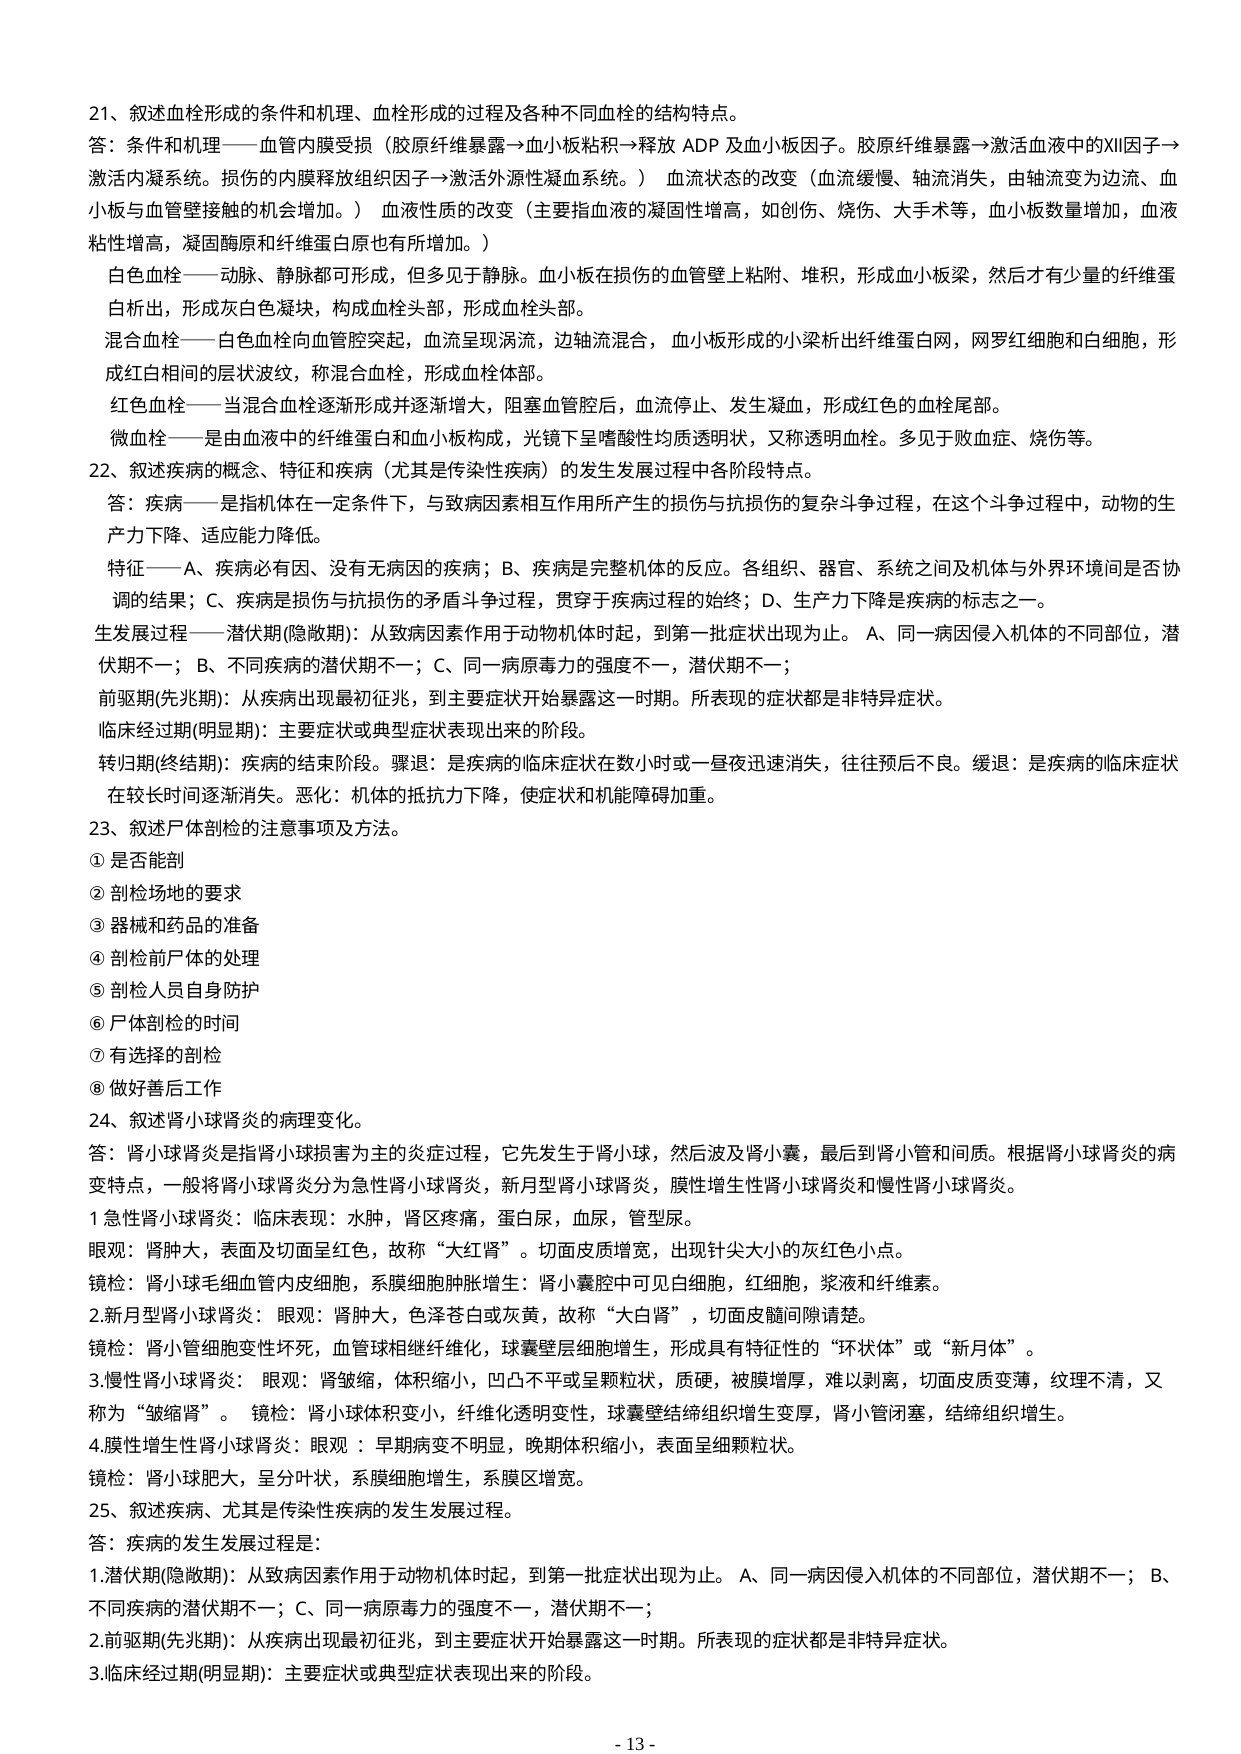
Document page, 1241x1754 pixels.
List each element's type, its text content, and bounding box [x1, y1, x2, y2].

text 镜检：肾小管细胞变性坏死，血管球相继纤维化，球囊壁层细胞增生，形成具有特征性的“环状体”或“新月体”。 [89, 1331, 1181, 1363]
text 混合血栓——白色血栓向血管腔突起，血流呈现涡流，边轴流混合， 血小板形成的小梁析出纤维蛋白网，网罗红细胞和白细胞，形成红白相间的层状波纹，称混合血栓，形成血栓体部。 [99, 323, 1181, 388]
text 1.潜伏期(隐敞期)：从致病因素作用于动物机体时起，到第一批症状出现为止。 A、同一病因侵入机体的不同部位，潜伏期不一； B、不同疾病的潜伏期不一；C、同一病原毒力的强度不一，潜伏期不一； [89, 1558, 1181, 1623]
text 答：疾病的发生发展过程是： [89, 1526, 1181, 1558]
text ① 是否能剖 [89, 843, 1181, 876]
text 特征——A、疾病必有因、没有无病因的疾病；B、疾病是完整机体的反应。各组织、器官、系统之间及机体与外界环境间是否协调的结果；C、疾病是损伤与抗损伤的矛盾斗争过程，贯穿于疾病过程的始终；D、生产力下降是疾病的标志之一。 [107, 551, 1181, 616]
text ④ 剖检前尸体的处理 [89, 941, 1181, 973]
text ⑥尸体剖检的时间 [89, 1006, 1181, 1038]
text 临床经过期(明显期)：主要症状或典型症状表现出来的阶段。 [89, 713, 1181, 746]
text 微血栓——是由血液中的纤维蛋白和血小板构成，光镜下呈嗜酸性均质透明状，又称透明血栓。多见于败血症、烧伤等。 [111, 421, 1181, 453]
text 前驱期(先兆期)：从疾病出现最初征兆，到主要症状开始暴露这一时期。所表现的症状都是非特异症状。 [89, 681, 1181, 713]
text ⑦有选择的剖检 [89, 1038, 1181, 1071]
text 生发展过程——潜伏期(隐敞期)：从致病因素作用于动物机体时起，到第一批症状出现为止。 A、同一病因侵入机体的不同部位，潜伏期不一； B、不同疾病的潜伏期不一；C、同一病原毒力的强度不一，潜伏期不一； [89, 616, 1181, 681]
text 转归期(终结期)：疾病的结束阶段。骤退：是疾病的临床症状在数小时或一昼夜迅速消失，往往预后不良。缓退：是疾病的临床症状在较长时间逐渐消失。恶化：机体的抵抗力下降，使症状和机能障碍加重。 [89, 746, 1181, 811]
text 23、叙述尸体剖检的注意事项及方法。 [89, 811, 1181, 843]
text 镜检：肾小球肥大，呈分叶状，系膜细胞增生，系膜区增宽。 [89, 1461, 1181, 1493]
text ⑤ 剖检人员自身防护 [89, 973, 1181, 1006]
text 24、叙述肾小球肾炎的病理变化。 [89, 1103, 1181, 1136]
text 4.膜性增生性肾小球肾炎：眼观 ：早期病变不明显，晚期体积缩小，表面呈细颗粒状。 [89, 1428, 1181, 1461]
text 称为“皱缩肾”。 镜检：肾小球体积变小，纤维化透明变性，球囊壁结缔组织增生变厚，肾小管闭塞，结缔组织增生。 [89, 1396, 1181, 1428]
text 镜检：肾小球毛细血管内皮细胞，系膜细胞肿胀增生：肾小囊腔中可见白细胞，红细胞，浆液和纤维素。 [89, 1266, 1181, 1298]
text 1急性肾小球肾炎：临床表现：水肿，肾区疼痛，蛋白尿，血尿，管型尿。 [89, 1201, 1181, 1233]
text 25、叙述疾病、尤其是传染性疾病的发生发展过程。 [89, 1493, 1181, 1526]
text 眼观：肾肿大，表面及切面呈红色，故称“大红肾”。切面皮质增宽，出现针尖大小的灰红色小点。 [89, 1233, 1181, 1266]
text ⑧做好善后工作 [89, 1071, 1181, 1103]
text 答：条件和机理——血管内膜受损（胶原纤维暴露→血小板粘积→释放ADP 及血小板因子。胶原纤维暴露→激活血液中的Ⅻ因子→激活内凝系统。损伤的内膜释放组织因子→激活外源性凝血系统。） 血流状态的改变（血流缓慢、轴流消失，由轴流变为边流、血小板与血管壁接触的机会增加。） 血液性质的改变（主要指血液的凝固性增高，如创伤、烧伤、大手术等，血小板数量增加，血液粘性增高，凝固酶原和纤维蛋白原也有所增加。） [89, 128, 1181, 258]
text 答：肾小球肾炎是指肾小球损害为主的炎症过程，它先发生于肾小球，然后波及肾小囊，最后到肾小管和间质。根据肾小球肾炎的病变特点，一般将肾小球肾炎分为急性肾小球肾炎，新月型肾小球肾炎，膜性增生性肾小球肾炎和慢性肾小球肾炎。 [89, 1136, 1181, 1201]
text 2.前驱期(先兆期)：从疾病出现最初征兆，到主要症状开始暴露这一时期。所表现的症状都是非特异症状。 [89, 1623, 1181, 1656]
text 3.慢性肾小球肾炎： 眼观：肾皱缩，体积缩小，凹凸不平或呈颗粒状，质硬，被膜增厚，难以剥离，切面皮质变薄，纹理不清，又 [89, 1363, 1181, 1396]
text ③ 器械和药品的准备 [89, 908, 1181, 941]
text 22、叙述疾病的概念、特征和疾病（尤其是传染性疾病）的发生发展过程中各阶段特点。 [89, 453, 1181, 486]
text 3.临床经过期(明显期)：主要症状或典型症状表现出来的阶段。 [89, 1656, 1181, 1688]
text 21、叙述血栓形成的条件和机理、血栓形成的过程及各种不同血栓的结构特点。 [89, 96, 1181, 128]
text 红色血栓——当混合血栓逐渐形成并逐渐增大，阻塞血管腔后，血流停止、发生凝血，形成红色的血栓尾部。 [111, 388, 1181, 421]
text 2.新月型肾小球肾炎： 眼观：肾肿大，色泽苍白或灰黄，故称“大白肾”，切面皮髓间隙请楚。 [89, 1298, 1181, 1331]
text 白色血栓——动脉、静脉都可形成，但多见于静脉。血小板在损伤的血管壁上粘附、堆积，形成血小板梁，然后才有少量的纤维蛋白析出，形成灰白色凝块，构成血栓头部，形成血栓头部。 [107, 258, 1181, 323]
text ② 剖检场地的要求 [89, 876, 1181, 908]
text 答：疾病——是指机体在一定条件下，与致病因素相互作用所产生的损伤与抗损伤的复杂斗争过程，在这个斗争过程中，动物的生产力下降、适应能力降低。 [107, 486, 1181, 551]
